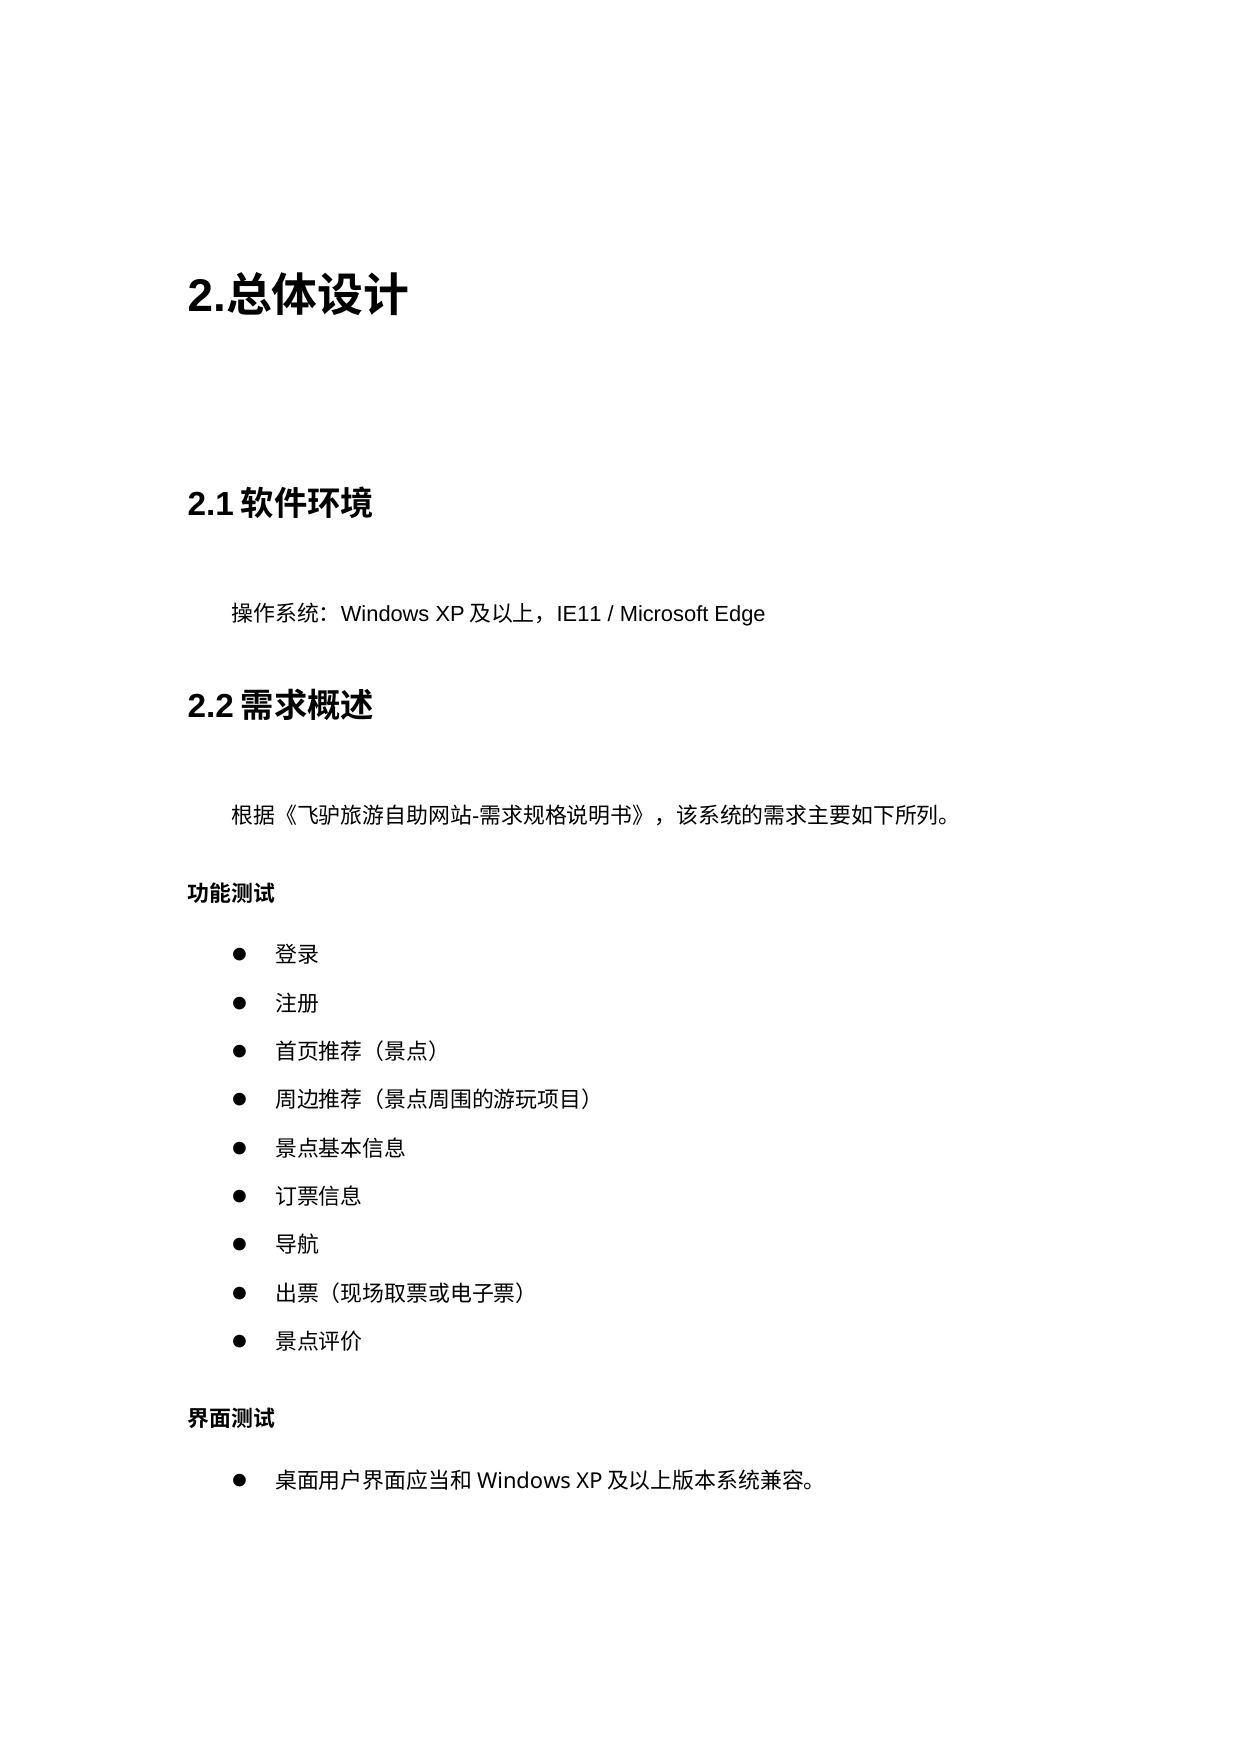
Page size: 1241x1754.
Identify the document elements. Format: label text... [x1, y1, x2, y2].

list 景点评价 [231, 1323, 1053, 1356]
list 注册 [231, 985, 1053, 1018]
text 操作系统：Windows XP及以上，IE11 / Microsoft Edge [187, 595, 1053, 628]
list 出票（现场取票或电子票） [231, 1275, 1053, 1308]
list 登录 [231, 937, 1053, 969]
list 首页推荐（景点） [231, 1033, 1053, 1066]
text 根据《飞驴旅游自助网站-需求规格说明书》，该系统的需求主要如下所列。 [187, 798, 1053, 830]
list 景点基本信息 [231, 1130, 1053, 1163]
subtitle 2.总体设计 [187, 242, 1053, 340]
list 桌面用户界面应当和 Windows XP及以上版本系统兼容。 [231, 1463, 1053, 1495]
list 导航 [231, 1227, 1053, 1259]
subtitle 2.2需求概述 [187, 671, 1053, 736]
text 界面测试 [187, 1401, 1053, 1433]
list 订票信息 [231, 1178, 1053, 1211]
text 功能测试 [187, 875, 1053, 908]
list 周边推荐（景点周围的游玩项目） [231, 1082, 1053, 1114]
subtitle 2.1软件环境 [187, 468, 1053, 533]
